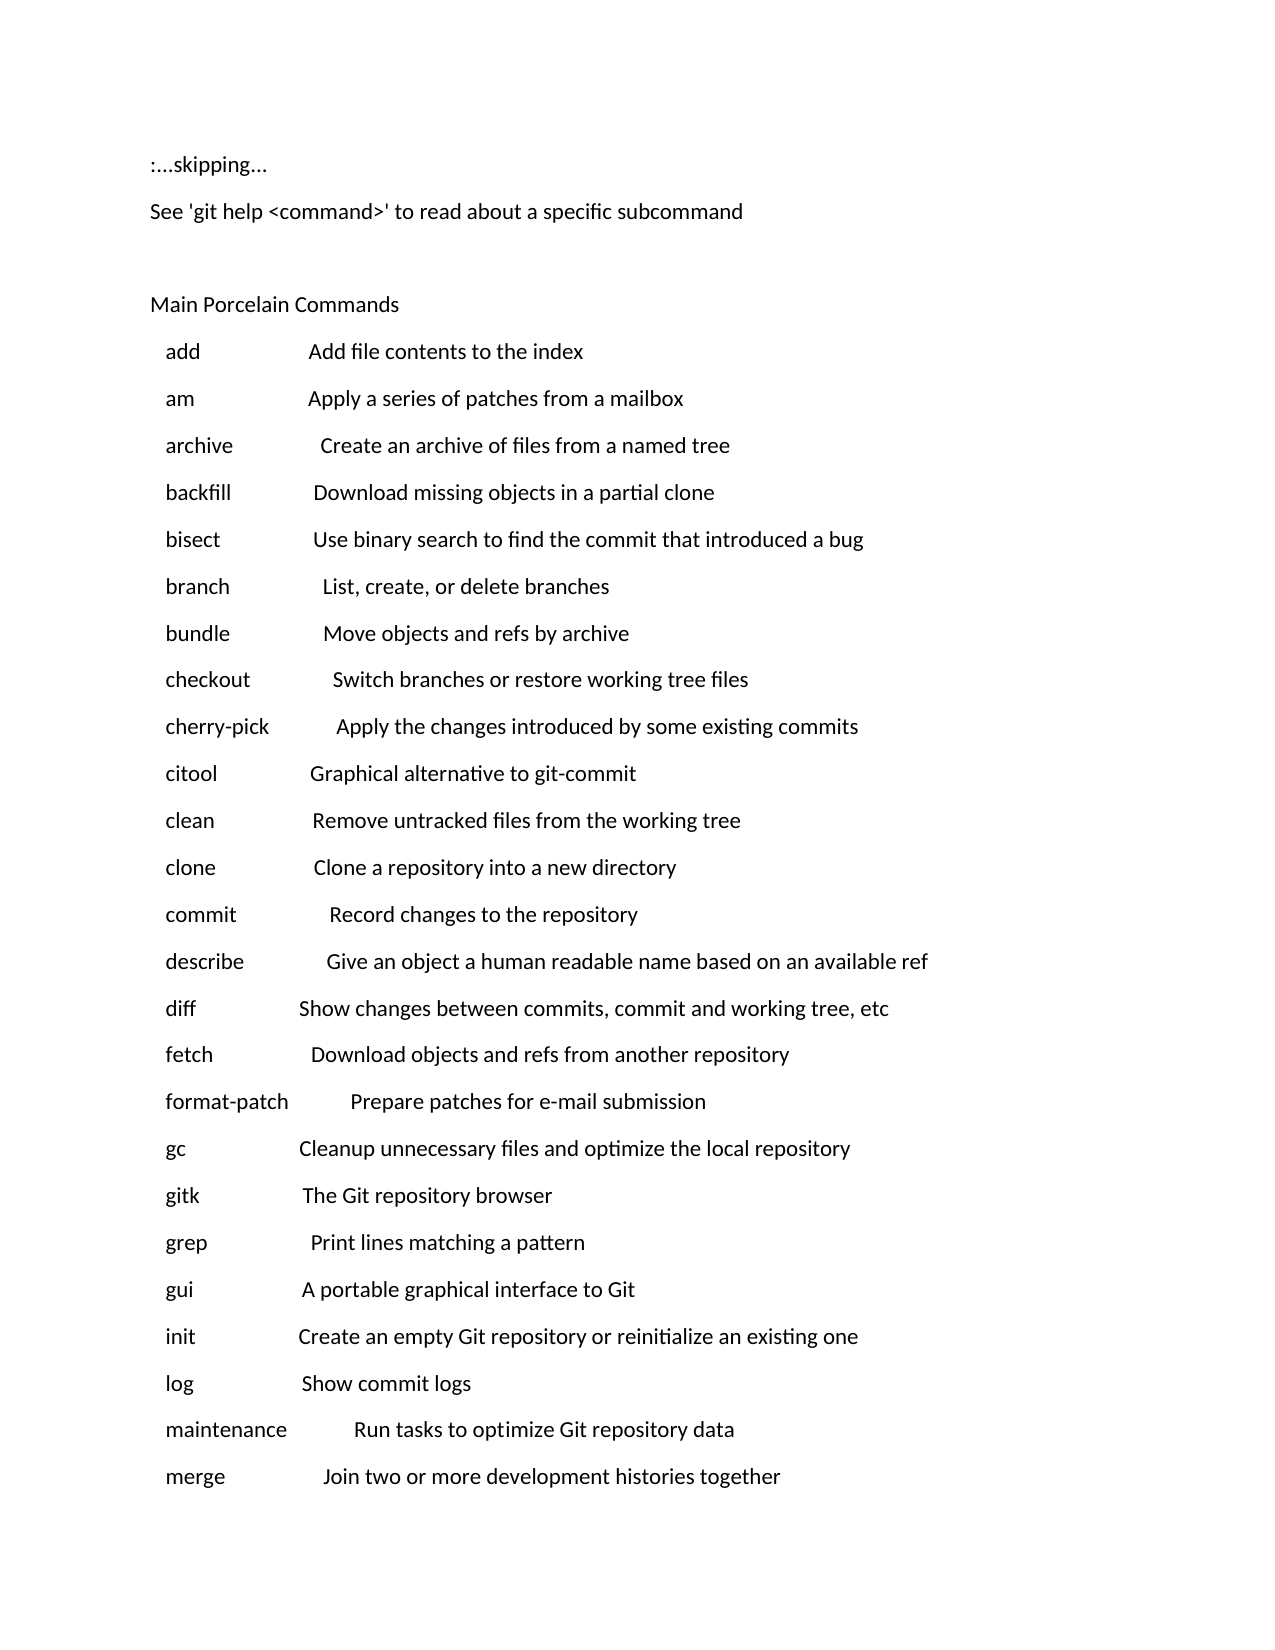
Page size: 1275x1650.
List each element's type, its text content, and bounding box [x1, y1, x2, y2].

text add Add file contents to the index [150, 337, 1125, 366]
text commit Record changes to the repository [150, 900, 1125, 928]
text merge Join two or more development histories together [150, 1462, 1125, 1491]
text :...skipping... [150, 150, 1125, 178]
text cherry-pick Apply the changes introduced by some existing commits [150, 712, 1125, 741]
text See 'git help <command>' to read about a specific subcommand [150, 197, 1125, 225]
text clone Clone a repository into a new directory [150, 853, 1125, 881]
text Main Porcelain Commands [150, 291, 1125, 319]
text gitk The Git repository browser [150, 1181, 1125, 1209]
text diff Show changes between commits, commit and working tree, etc [150, 994, 1125, 1022]
text describe Give an object a human readable name based on an available ref [150, 947, 1125, 975]
text gc Cleanup unnecessary files and optimize the local repository [150, 1134, 1125, 1162]
text clean Remove untracked files from the working tree [150, 806, 1125, 834]
text bisect Use binary search to find the commit that introduced a bug [150, 525, 1125, 553]
text checkout Switch branches or restore working tree files [150, 666, 1125, 694]
text branch List, create, or delete branches [150, 572, 1125, 600]
text fetch Download objects and refs from another repository [150, 1041, 1125, 1069]
text citool Graphical alternative to git-commit [150, 759, 1125, 787]
text am Apply a series of patches from a mailbox [150, 384, 1125, 412]
text backfill Download missing objects in a partial clone [150, 478, 1125, 506]
text maintenance Run tasks to optimize Git repository data [150, 1416, 1125, 1444]
text archive Create an archive of files from a named tree [150, 431, 1125, 459]
text init Create an empty Git repository or reinitialize an existing one [150, 1322, 1125, 1350]
text gui A portable graphical interface to Git [150, 1275, 1125, 1303]
text format-patch Prepare patches for e-mail submission [150, 1087, 1125, 1116]
text grep Print lines matching a pattern [150, 1228, 1125, 1256]
text log Show commit logs [150, 1369, 1125, 1397]
text bundle Move objects and refs by archive [150, 619, 1125, 647]
